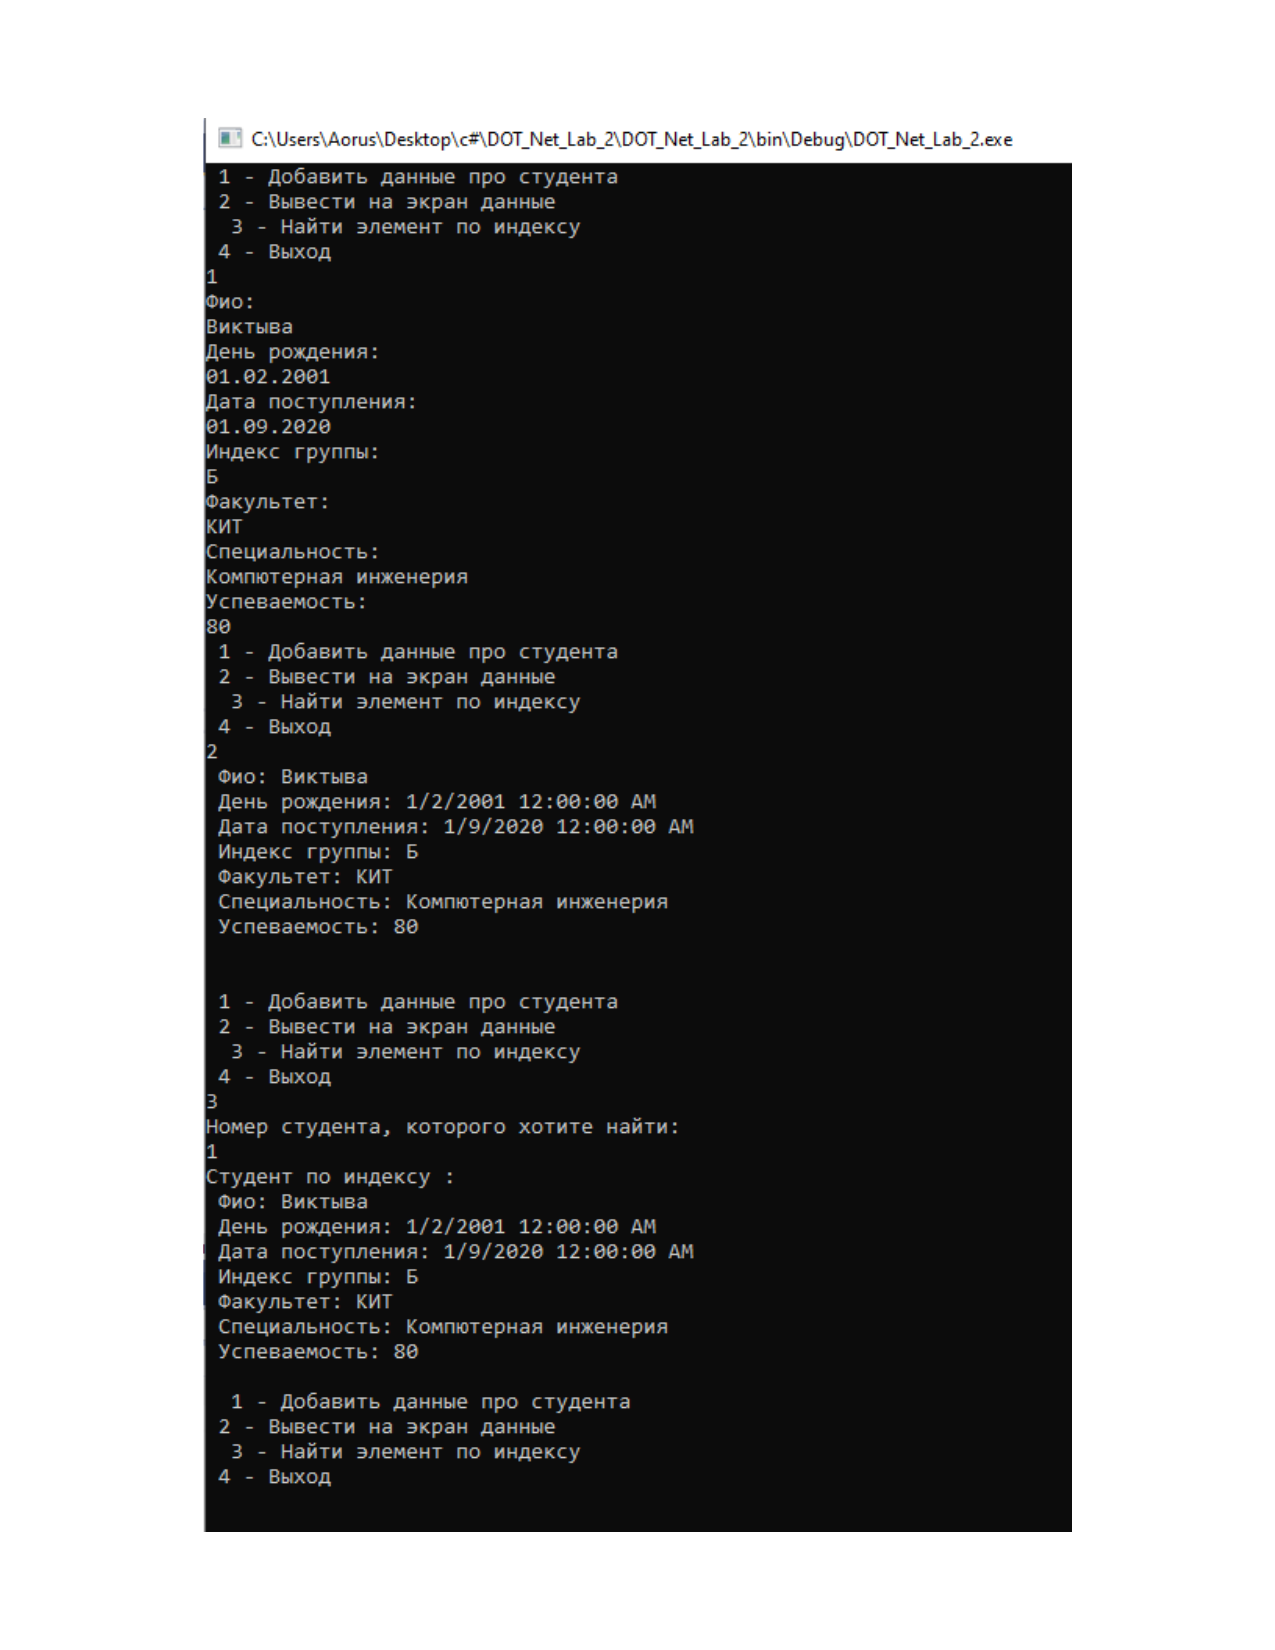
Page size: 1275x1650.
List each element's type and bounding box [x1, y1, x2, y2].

picture [203, 118, 1072, 1532]
